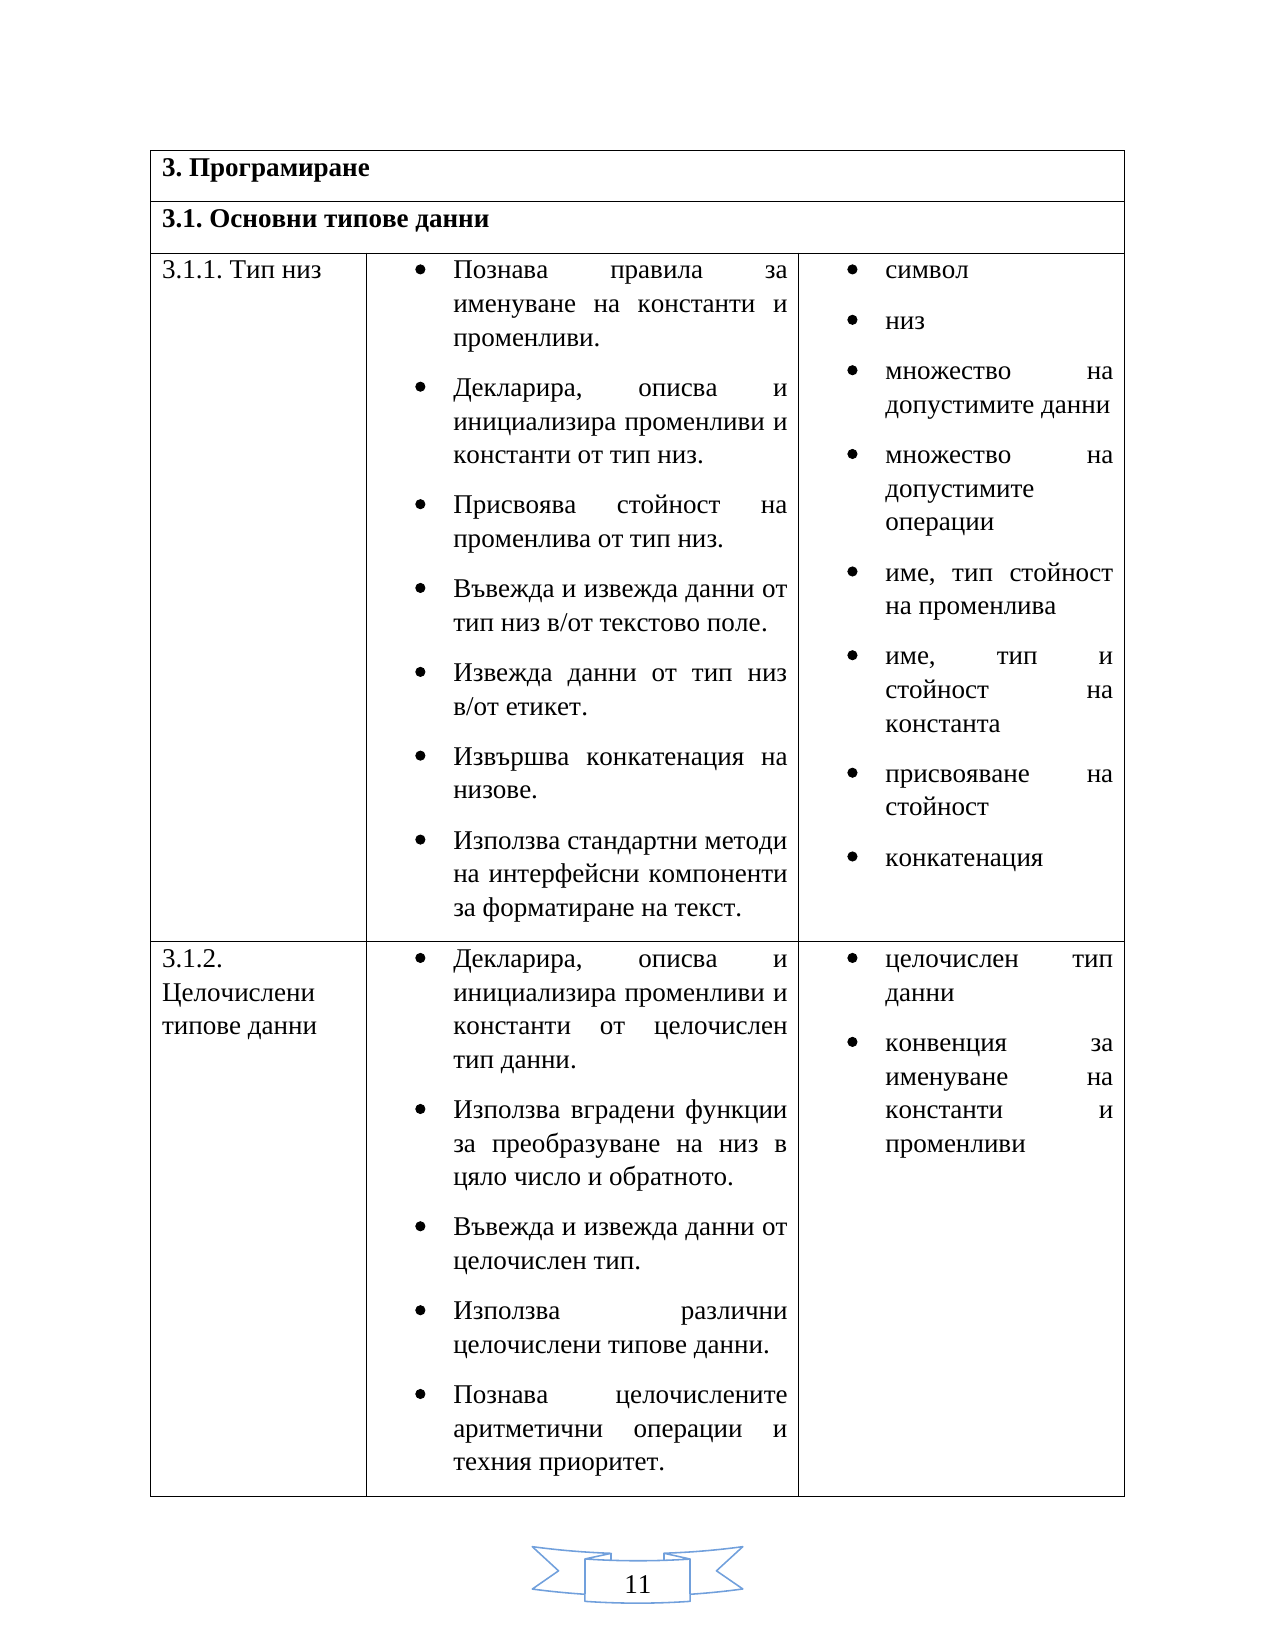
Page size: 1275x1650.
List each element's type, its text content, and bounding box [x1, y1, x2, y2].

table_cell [151, 942, 366, 1496]
table_cell Познава правила за именуване на константи и променливи. Декларира, описва и инициализира променливи и константи от тип низ. Присвоява стойност на променлива от тип низ. Въвежда и извежда данни от тип низ в/от текстово поле. Извежда данни от тип низ в/от етикет. Извършва конкатенация на низове. Използва стандартни методи на интерфейсни компоненти за форматиране на текст. [367, 254, 798, 941]
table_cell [367, 942, 798, 1496]
table_cell 3.1. Основни типове данни [151, 202, 1124, 252]
table_cell 3.1.1. Тип низ [151, 254, 366, 941]
table_cell 3. Програмиране [151, 151, 1124, 201]
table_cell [799, 942, 1124, 1496]
table_cell символ низ множество на допустимите данни множество на допустимите операции име, тип стойност на променлива име, тип и стойност на константа присвояване на стойност конкатенация [799, 254, 1124, 941]
